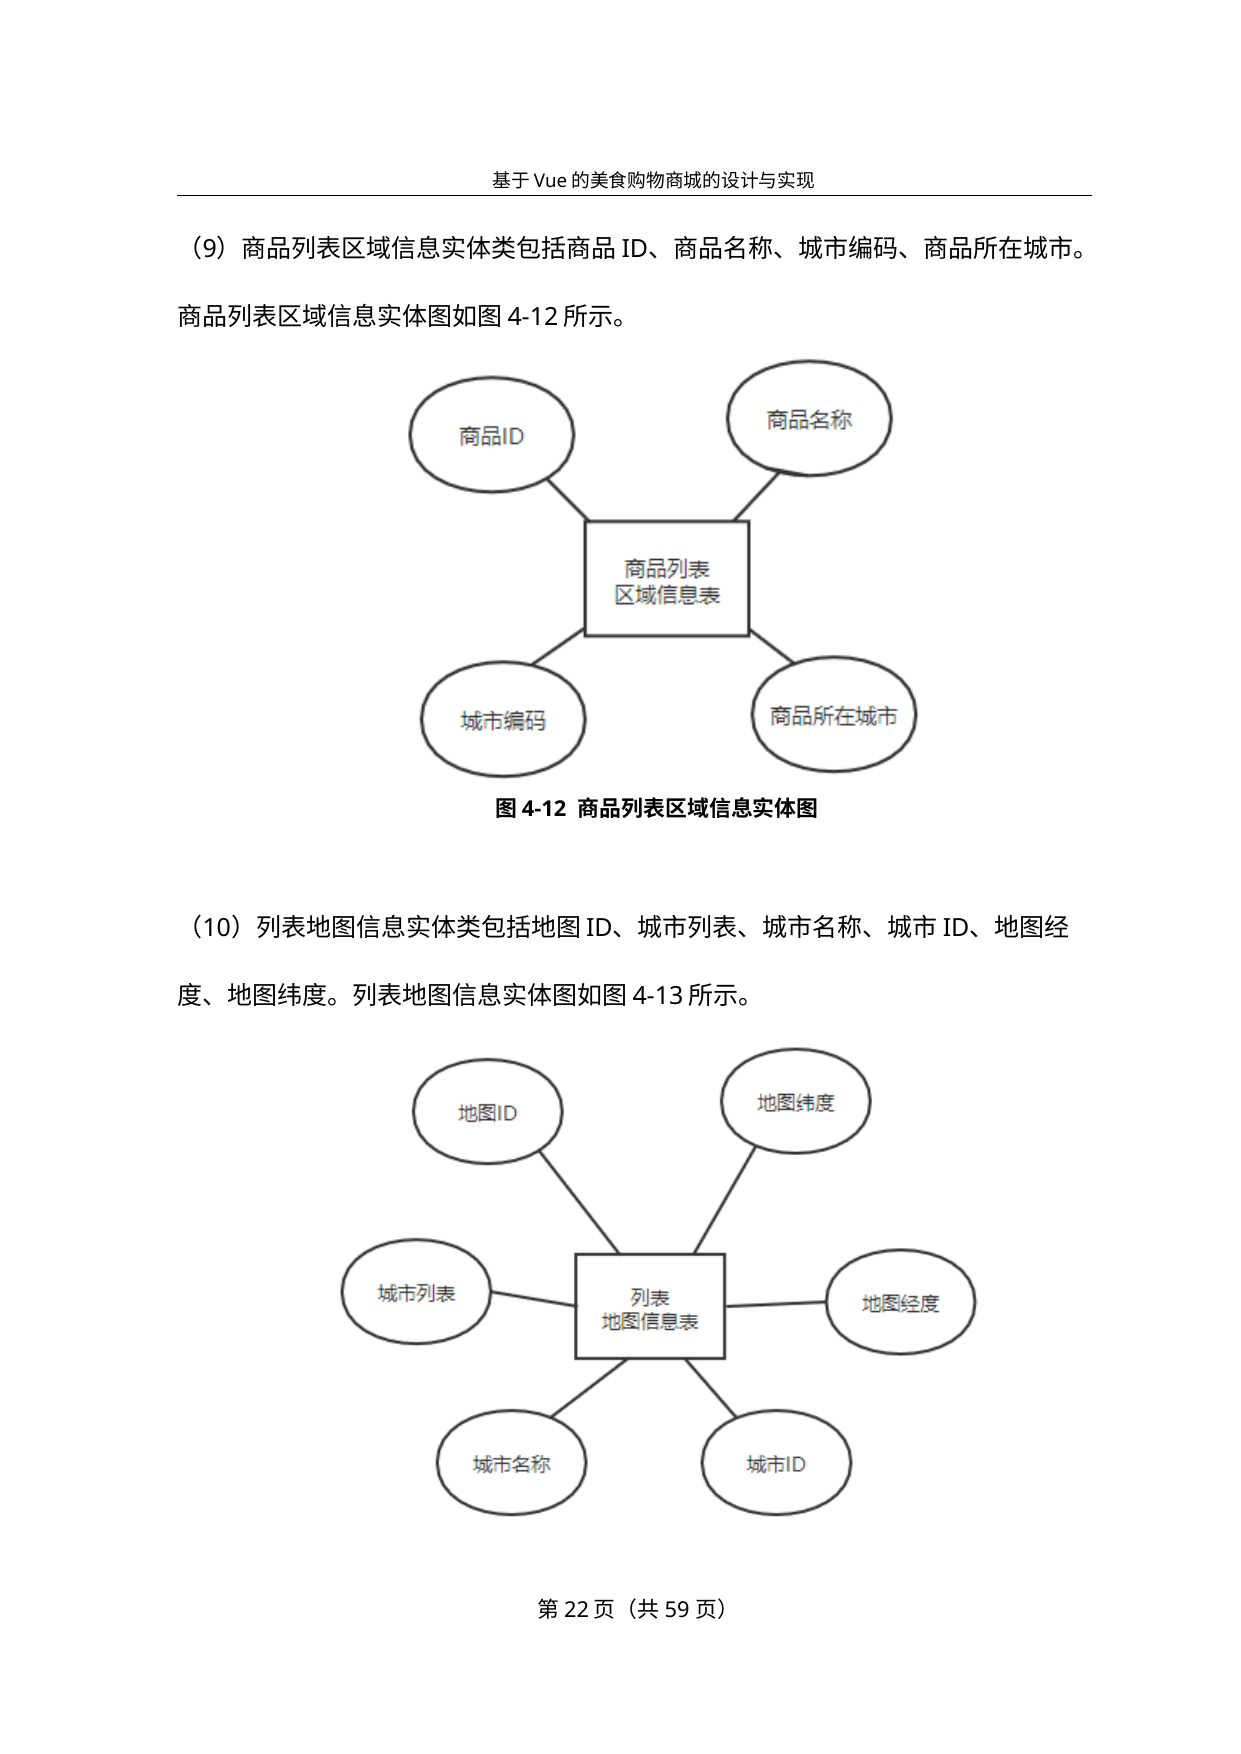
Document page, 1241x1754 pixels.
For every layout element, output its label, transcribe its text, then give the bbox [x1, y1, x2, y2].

text （10）列表地图信息实体类包括地图ID、城市列表、城市名称、城市ID、地图经度、地图纬度。列表地图信息实体图如图4-13所示。 [177, 892, 1092, 1028]
text （9）商品列表区域信息实体类包括商品ID、商品名称、城市编码、商品所在城市。商品列表区域信息实体图如图4-12所示。 [177, 213, 1092, 348]
picture [363, 348, 957, 788]
text 图4-12 商品列表区域信息实体图 [177, 790, 1092, 824]
picture [323, 1027, 997, 1558]
